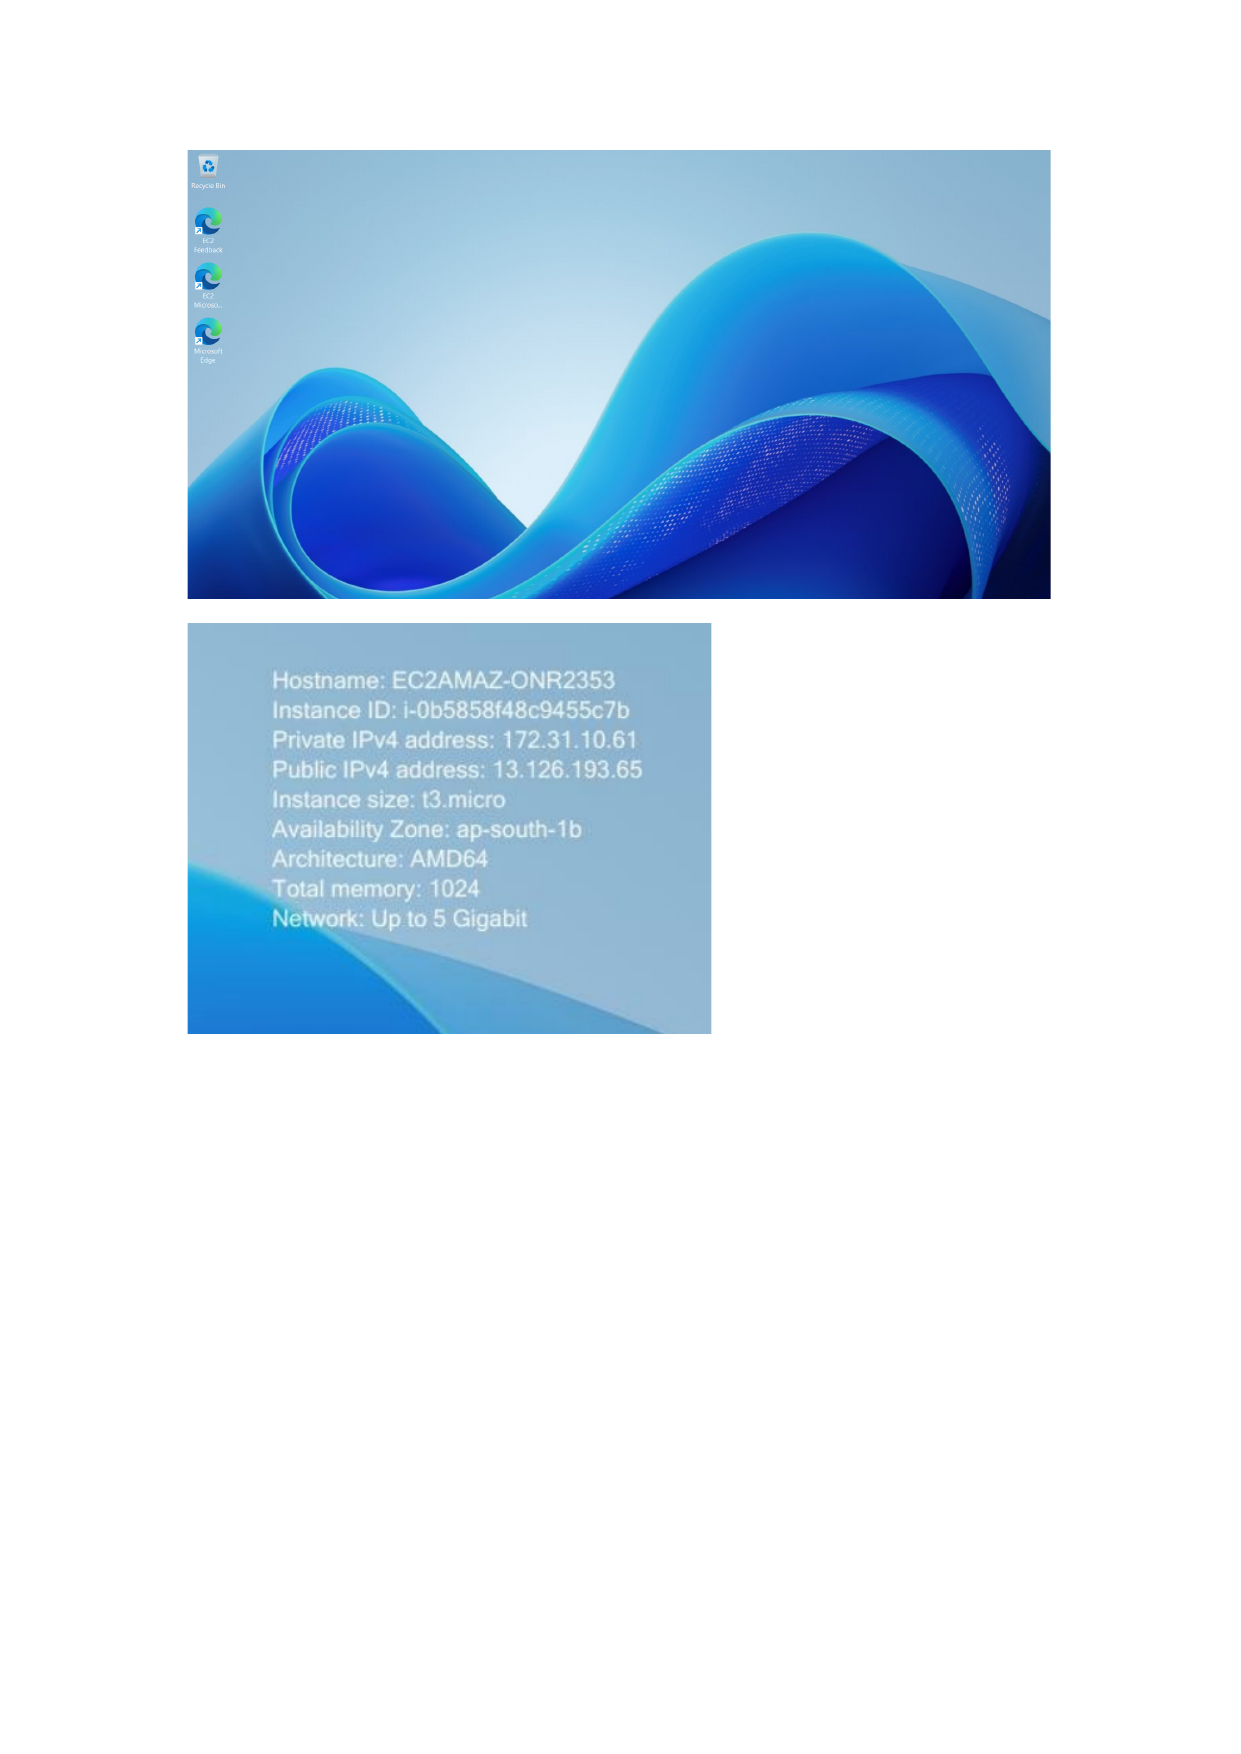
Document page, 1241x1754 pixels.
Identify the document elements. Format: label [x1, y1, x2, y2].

picture [187, 623, 712, 1034]
picture [187, 150, 1051, 599]
